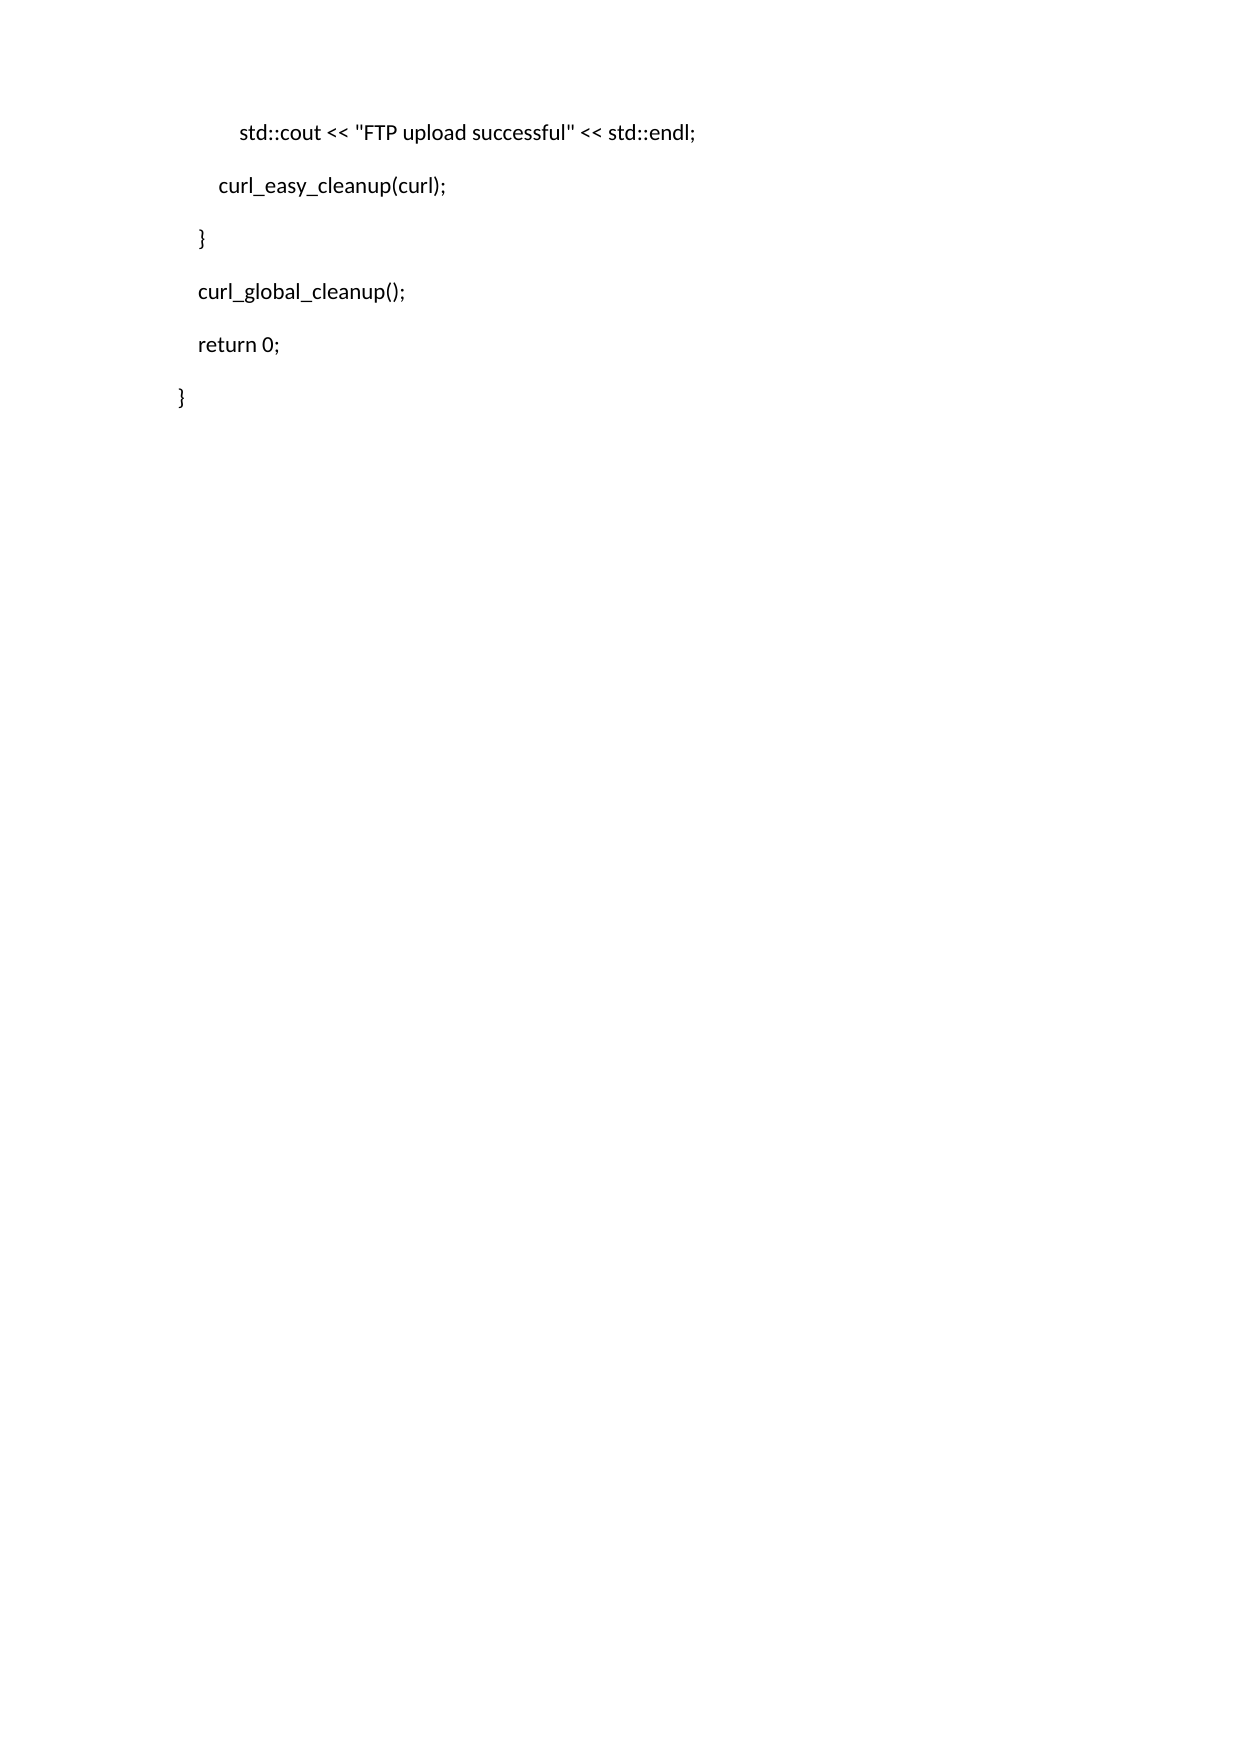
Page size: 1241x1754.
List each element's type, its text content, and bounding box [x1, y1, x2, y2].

text curl_easy_cleanup(curl); [177, 171, 1152, 199]
text } [177, 224, 1152, 252]
text } [177, 383, 1152, 411]
text curl_global_cleanup(); [177, 277, 1152, 305]
text std::cout << "FTP upload successful" << std::endl; [177, 118, 1152, 146]
text return 0; [177, 330, 1152, 358]
